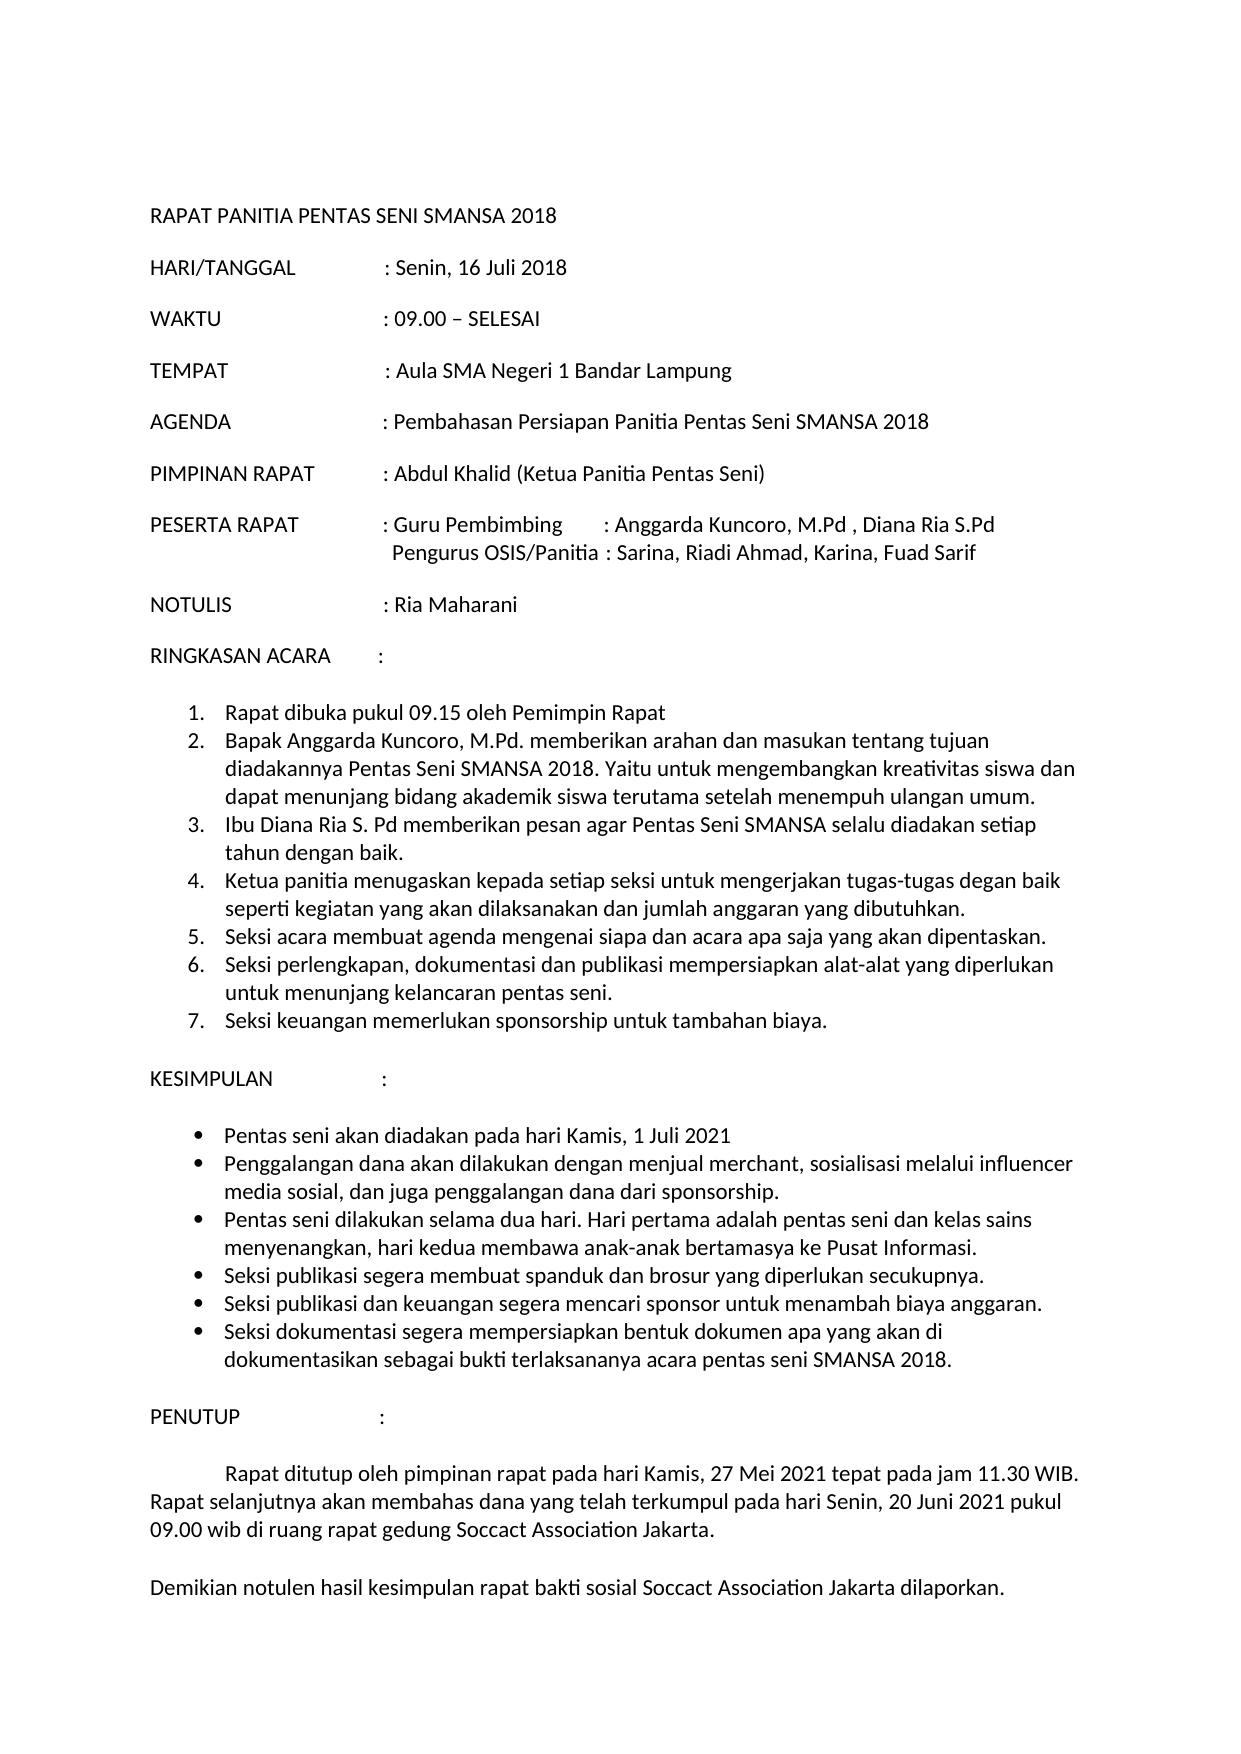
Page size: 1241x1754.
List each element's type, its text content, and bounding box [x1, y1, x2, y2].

list Pentas seni dilakukan selama dua hari. Hari pertama adalah pentas seni dan kelas sains menyenangkan, hari kedua membawa anak-anak bertamasya ke Pusat Informasi. [194, 1205, 1090, 1261]
list Seksi perlengkapan, dokumentasi dan publikasi mempersiapkan alat-alat yang diperlukan untuk menunjang kelancaran pentas seni. [187, 951, 1090, 1007]
list Penggalangan dana akan dilakukan dengan menjual merchant, sosialisasi melalui influencer media sosial, dan juga penggalangan dana dari sponsorship. [194, 1149, 1090, 1205]
list Pentas seni akan diadakan pada hari Kamis, 1 Juli 2021 [194, 1121, 1090, 1149]
text HARI/TANGGAL : Senin, 16 Juli 2018 [150, 253, 1090, 281]
text RINGKASAN ACARA : [150, 641, 1090, 669]
list Seksi publikasi dan keuangan segera mencari sponsor untuk menambah biaya anggaran. [194, 1289, 1090, 1317]
text Rapat ditutup oleh pimpinan rapat pada hari Kamis, 27 Mei 2021 tepat pada jam 11.30 WIB. Rapat selanjutnya akan membahas dana yang telah terkumpul pada hari Senin, 20 Juni 2021 pukul 09.00 wib di ruang rapat gedung Soccact Association Jakarta. [150, 1459, 1090, 1543]
text RAPAT PANITIA PENTAS SENI SMANSA 2018 [150, 201, 1090, 229]
text Demikian notulen hasil kesimpulan rapat bakti sosial Soccact Association Jakarta dilaporkan. [150, 1573, 1090, 1601]
text AGENDA : Pembahasan Persiapan Panitia Pentas Seni SMANSA 2018 [150, 407, 1090, 435]
text PESERTA RAPAT : Guru Pembimbing : Anggarda Kuncoro, M.Pd , Diana Ria S.Pd Pengurus OSIS/Panitia : Sarina, Riadi Ahmad, Karina, Fuad Sarif [150, 510, 1090, 566]
list Ketua panitia menugaskan kepada setiap seksi untuk mengerjakan tugas-tugas degan baik seperti kegiatan yang akan dilaksanakan dan jumlah anggaran yang dibutuhkan. [187, 866, 1090, 922]
list Seksi publikasi segera membuat spanduk dan brosur yang diperlukan secukupnya. [194, 1261, 1090, 1289]
list Seksi keuangan memerlukan sponsorship untuk tambahan biaya. [187, 1007, 1090, 1034]
text KESIMPULAN : [150, 1064, 1090, 1092]
list Ibu Diana Ria S. Pd memberikan pesan agar Pentas Seni SMANSA selalu diadakan setiap tahun dengan baik. [187, 810, 1090, 866]
text PIMPINAN RAPAT : Abdul Khalid (Ketua Panitia Pentas Seni) [150, 459, 1090, 487]
list Seksi dokumentasi segera mempersiapkan bentuk dokumen apa yang akan di dokumentasikan sebagai bukti terlaksananya acara pentas seni SMANSA 2018. [194, 1317, 1090, 1373]
list Rapat dibuka pukul 09.15 oleh Pemimpin Rapat [187, 698, 1090, 726]
list Seksi acara membuat agenda mengenai siapa dan acara apa saja yang akan dipentaskan. [187, 922, 1090, 951]
list Bapak Anggarda Kuncoro, M.Pd. memberikan arahan dan masukan tentang tujuan diadakannya Pentas Seni SMANSA 2018. Yaitu untuk mengembangkan kreativitas siswa dan dapat menunjang bidang akademik siswa terutama setelah menempuh ulangan umum. [187, 726, 1090, 810]
text PENUTUP : [150, 1402, 1090, 1430]
text WAKTU : 09.00 – SELESAI [150, 304, 1090, 332]
text NOTULIS : Ria Maharani [150, 590, 1090, 618]
text TEMPAT : Aula SMA Negeri 1 Bandar Lampung [150, 356, 1090, 384]
